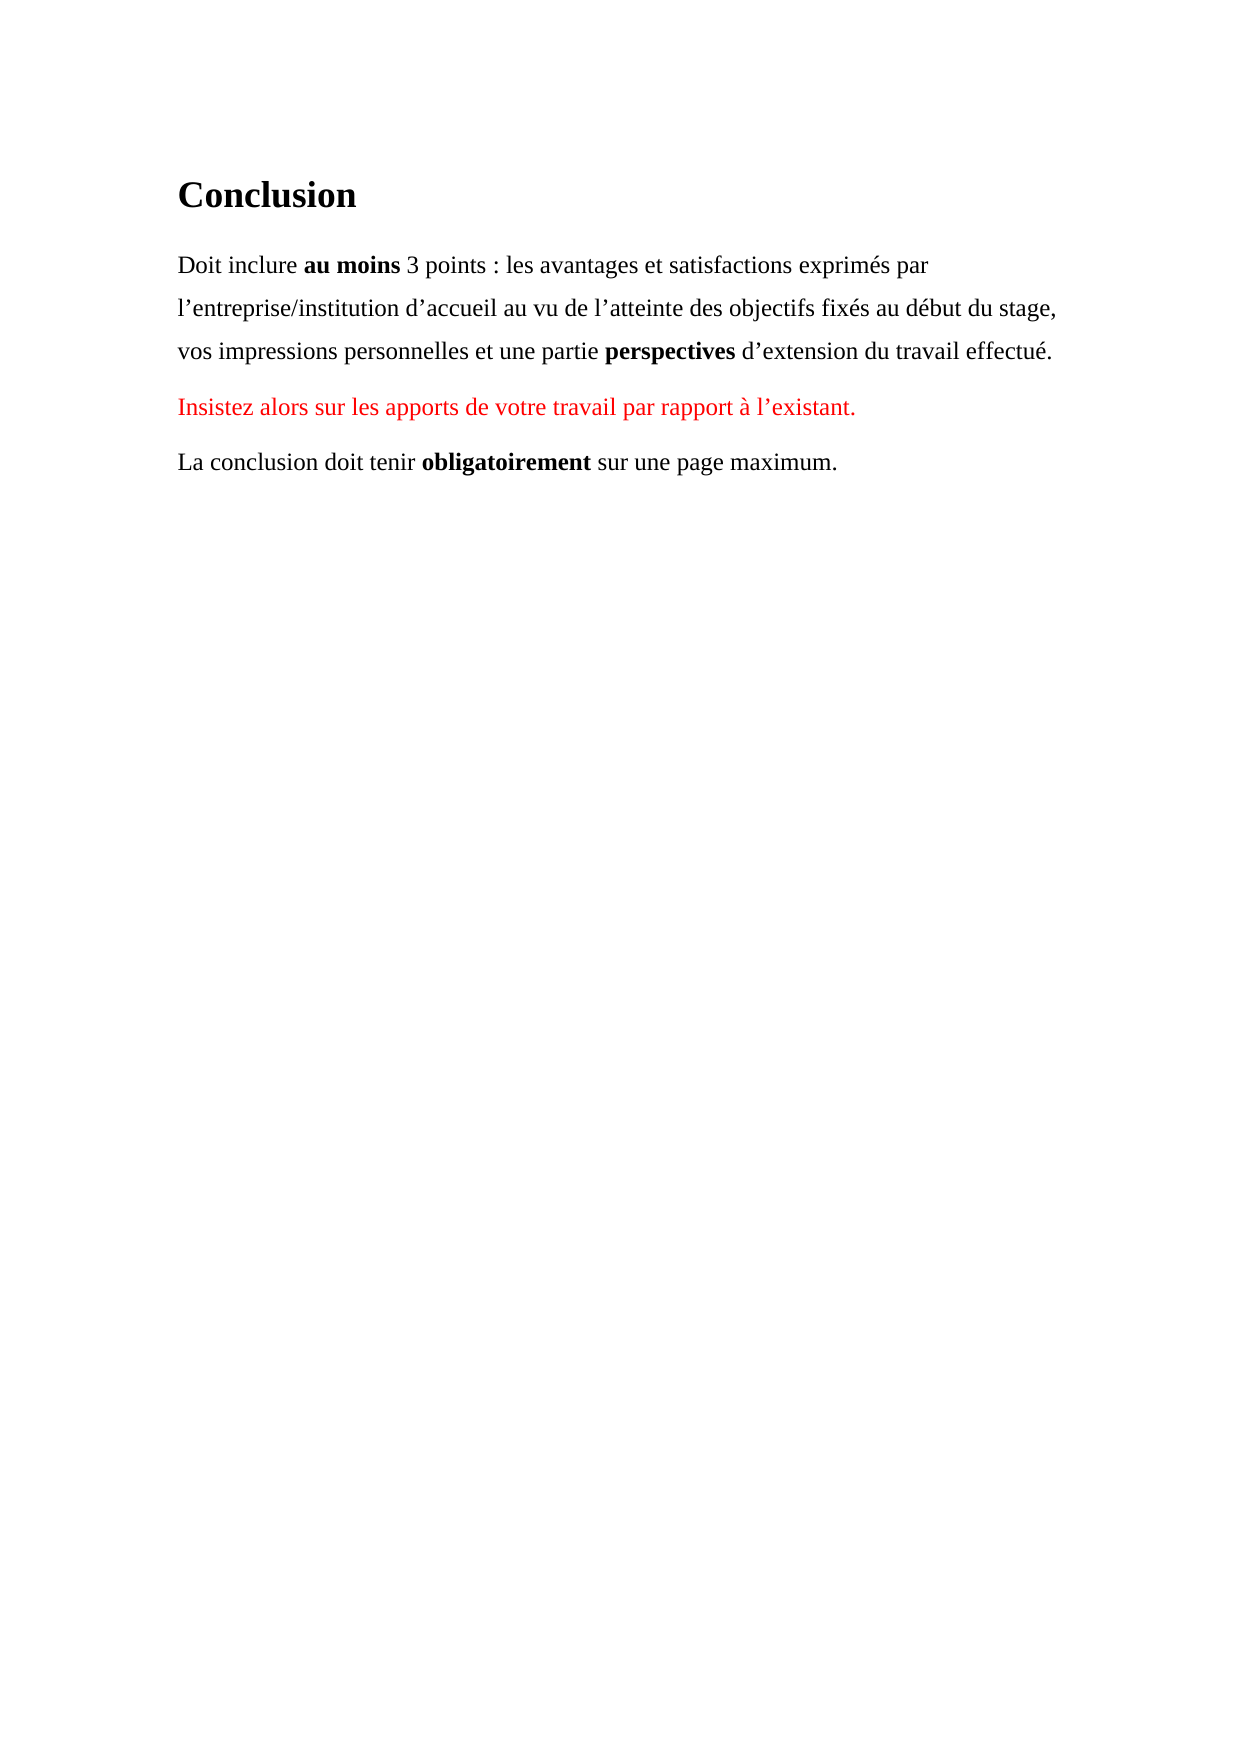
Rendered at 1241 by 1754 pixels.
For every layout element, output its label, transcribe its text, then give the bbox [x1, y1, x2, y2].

text La conclusion doit tenir obligatoirement sur une page maximum. [177, 447, 1092, 476]
text Insistez alors sur les apports de votre travail par rapport à l’existant. [177, 392, 1092, 421]
text Doit inclure au moins 3 points : les avantages et satisfactions exprimés par l’entreprise/institution d’accueil au vu de l’atteinte des objectifs fixés au début du stage, vos impressions personnelles et une partie perspectives d’extension du travail effectué. [177, 250, 1092, 365]
subtitle Conclusion [177, 173, 1092, 216]
